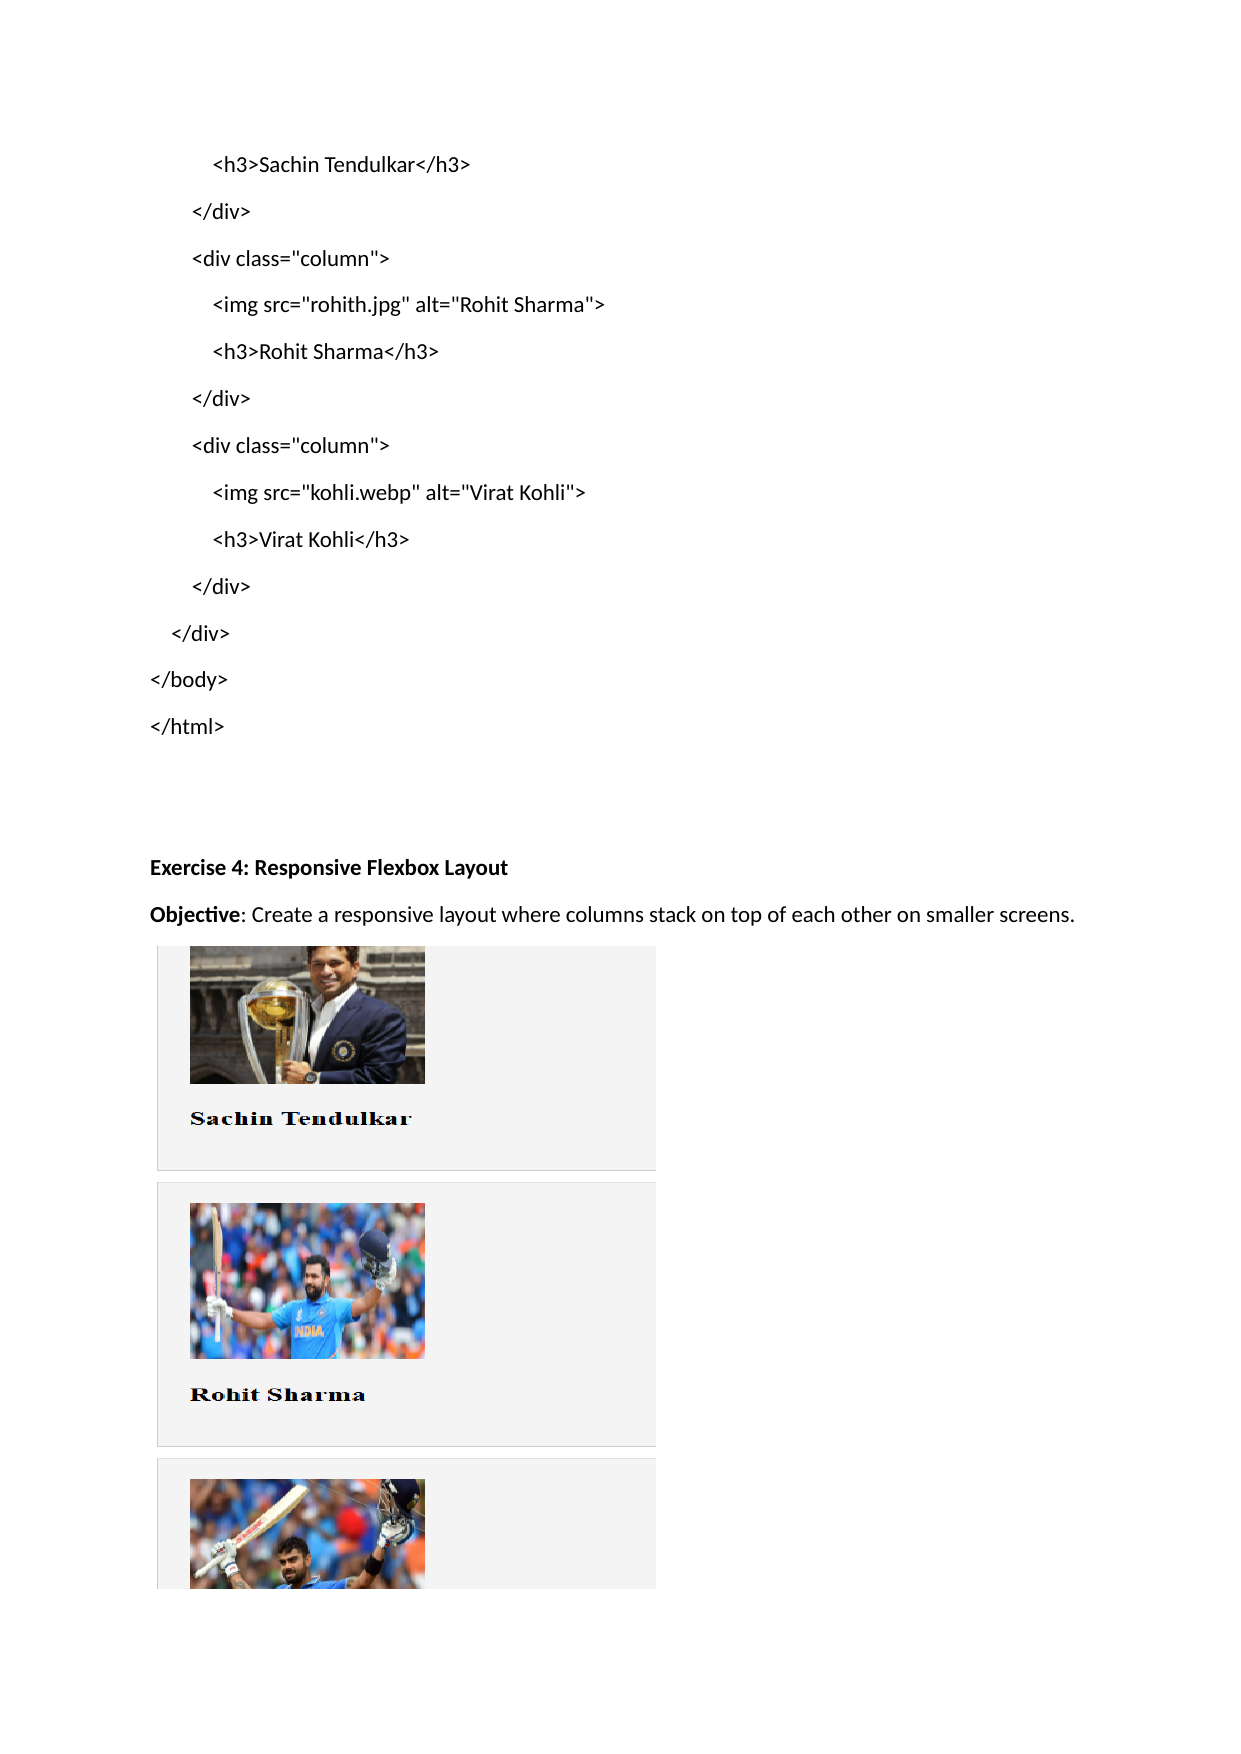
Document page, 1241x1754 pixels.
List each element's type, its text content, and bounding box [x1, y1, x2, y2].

picture [150, 946, 657, 1589]
text <div class="column"> [150, 431, 1090, 459]
text Exercise 4: Responsive Flexbox Layout [150, 853, 1090, 881]
text <img src="kohli.webp" alt="Virat Kohli"> [150, 478, 1090, 506]
text </div> [150, 619, 1090, 647]
text </html> [150, 712, 1090, 741]
text <div class="column"> [150, 244, 1090, 272]
text </div> [150, 384, 1090, 412]
text <h3>Rohit Sharma</h3> [150, 337, 1090, 366]
text <h3>Virat Kohli</h3> [150, 525, 1090, 553]
text <h3>Sachin Tendulkar</h3> [150, 150, 1090, 178]
text </div> [150, 197, 1090, 225]
text </body> [150, 666, 1090, 694]
text Objective: Create a responsive layout where columns stack on top of each other on smaller screens. [150, 900, 1090, 928]
text </div> [150, 572, 1090, 600]
text <img src="rohith.jpg" alt="Rohit Sharma"> [150, 291, 1090, 319]
